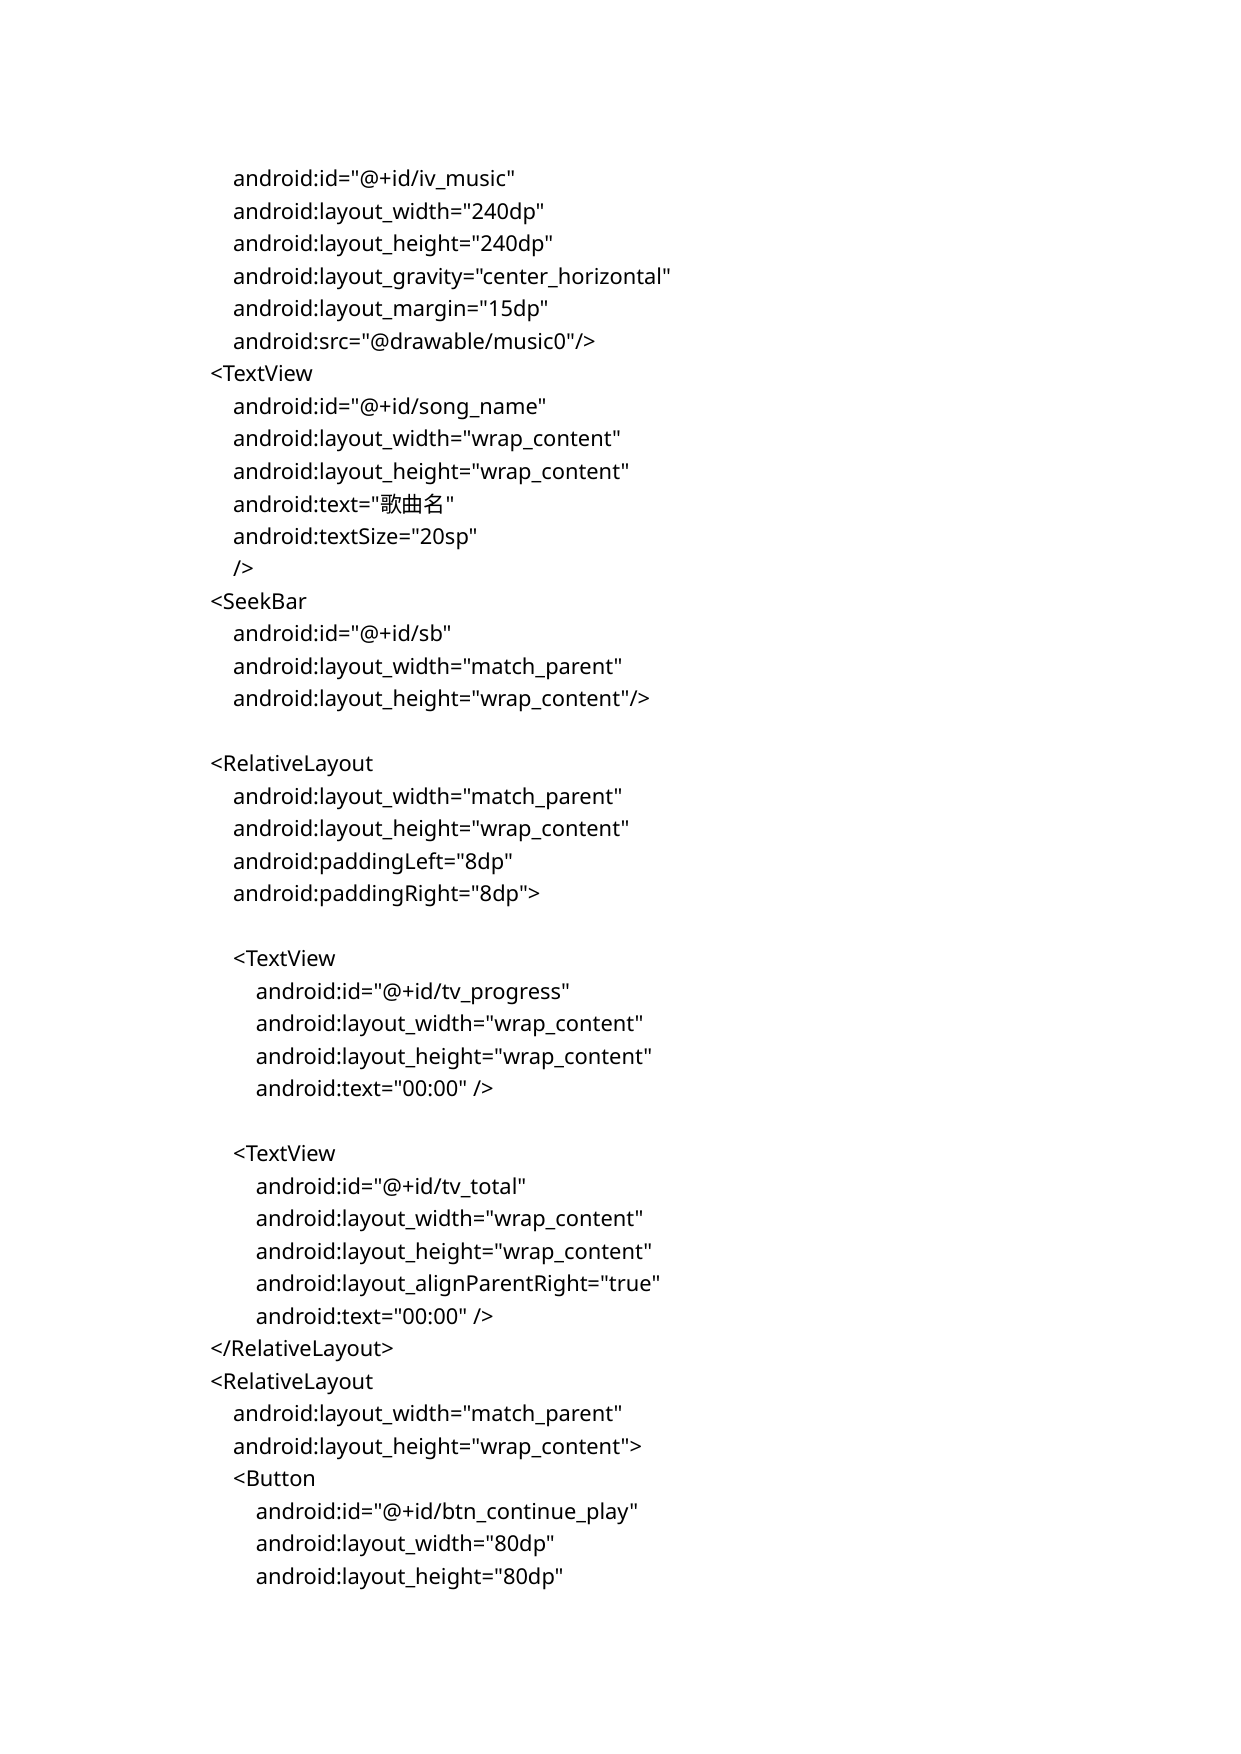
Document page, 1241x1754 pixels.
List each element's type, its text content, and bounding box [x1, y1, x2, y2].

text android:layout_gravity="center_horizontal" [187, 259, 1053, 292]
text android:layout_width="match_parent" [187, 779, 1053, 812]
text android:layout_width="wrap_content" [187, 422, 1053, 454]
text android:layout_margin="15dp" [187, 292, 1053, 324]
text <SeekBar [187, 584, 1053, 617]
text android:layout_height="wrap_content" [187, 454, 1053, 487]
text <RelativeLayout [187, 747, 1053, 779]
text android:textSize="20sp" [187, 519, 1053, 552]
text android:layout_width="80dp" [187, 1527, 1053, 1559]
text android:layout_height="wrap_content" [187, 1234, 1053, 1267]
text android:layout_height="wrap_content"> [187, 1429, 1053, 1462]
text android:layout_height="240dp" [187, 227, 1053, 259]
text android:id="@+id/sb" [187, 617, 1053, 649]
text android:layout_width="wrap_content" [187, 1007, 1053, 1039]
text </RelativeLayout> [187, 1332, 1053, 1364]
text <TextView [187, 942, 1053, 974]
text <TextView [187, 357, 1053, 389]
text android:paddingRight="8dp"> [187, 877, 1053, 909]
text android:layout_height="80dp" [187, 1559, 1053, 1592]
text android:src="@drawable/music0"/> [187, 324, 1053, 357]
text /> [187, 552, 1053, 584]
text android:layout_width="wrap_content" [187, 1202, 1053, 1234]
text android:layout_width="match_parent" [187, 649, 1053, 682]
text android:layout_width="match_parent" [187, 1397, 1053, 1429]
text <TextView [187, 1137, 1053, 1169]
text android:layout_width="240dp" [187, 194, 1053, 227]
text android:paddingLeft="8dp" [187, 844, 1053, 877]
text android:text="00:00" /> [187, 1299, 1053, 1332]
text android:text="00:00" /> [187, 1072, 1053, 1104]
text android:layout_height="wrap_content" [187, 812, 1053, 844]
text android:id="@+id/tv_total" [187, 1169, 1053, 1202]
text <Button [187, 1462, 1053, 1494]
text android:id="@+id/song_name" [187, 389, 1053, 422]
text android:layout_alignParentRight="true" [187, 1267, 1053, 1299]
text android:id="@+id/tv_progress" [187, 974, 1053, 1007]
text <RelativeLayout [187, 1364, 1053, 1397]
text android:id="@+id/iv_music" [187, 162, 1053, 194]
text android:layout_height="wrap_content"/> [187, 682, 1053, 714]
text android:text="歌曲名" [187, 487, 1053, 519]
text android:id="@+id/btn_continue_play" [187, 1494, 1053, 1527]
text android:layout_height="wrap_content" [187, 1039, 1053, 1072]
